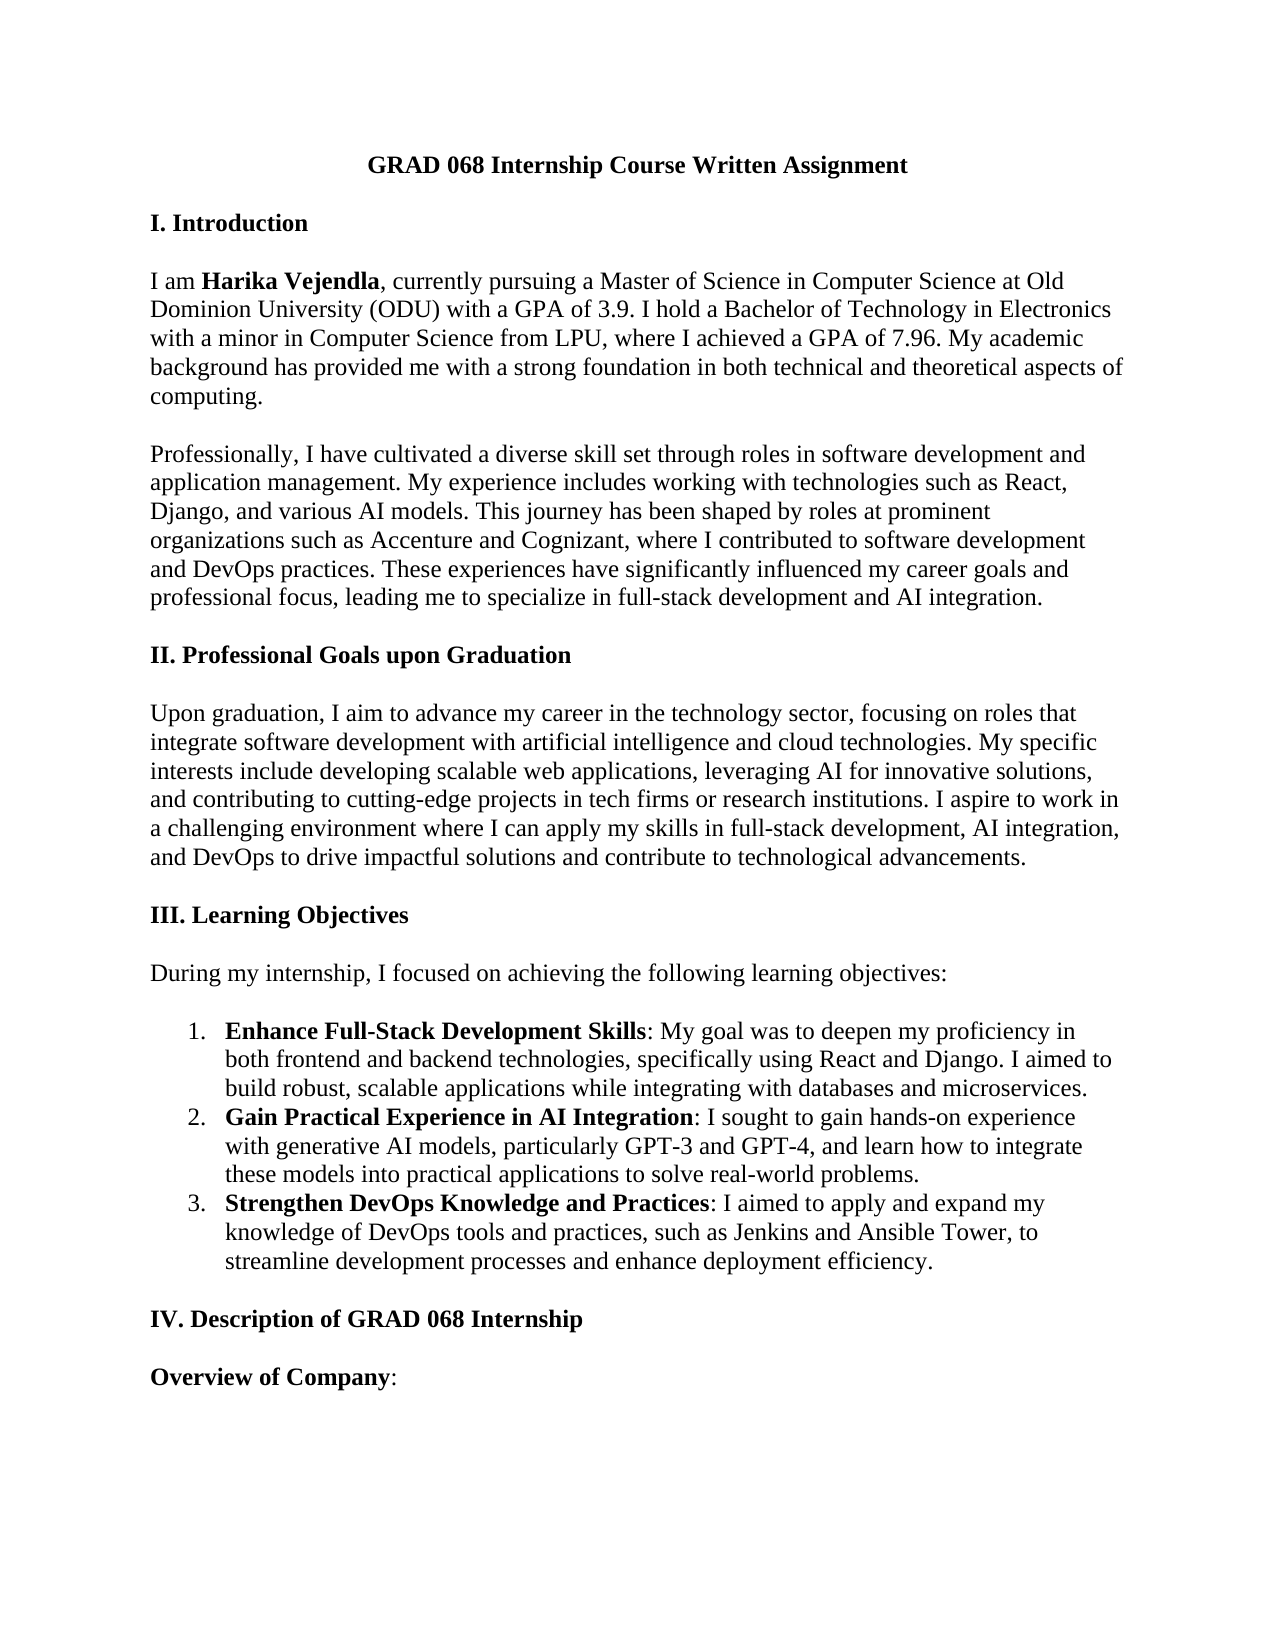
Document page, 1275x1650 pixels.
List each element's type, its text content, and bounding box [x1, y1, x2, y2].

text III. Learning Objectives [150, 900, 1125, 929]
text GRAD 068 Internship Course Written Assignment [150, 150, 1125, 179]
text Professionally, I have cultivated a diverse skill set through roles in software development and application management. My experience includes working with technologies such as React, Django, and various AI models. This journey has been shaped by roles at prominent organizations such as Accenture and Cognizant, where I contributed to software development and DevOps practices. These experiences have significantly influenced my career goals and professional focus, leading me to specialize in full-stack development and AI integration. [150, 439, 1125, 611]
text IV. Description of GRAD 068 Internship [150, 1304, 1125, 1332]
text I am Harika Vejendla, currently pursuing a Master of Science in Computer Science at Old Dominion University (ODU) with a GPA of 3.9. I hold a Bachelor of Technology in Electronics with a minor in Computer Science from LPU, where I achieved a GPA of 7.96. My academic background has provided me with a strong foundation in both technical and theoretical aspects of computing. [150, 266, 1125, 409]
list Gain Practical Experience in AI Integration: I sought to gain hands-on experience with generative AI models, particularly GPT-3 and GPT-4, and learn how to integrate these models into practical applications to solve real-world problems. [187, 1102, 1125, 1188]
text I. Introduction [150, 208, 1125, 237]
text Overview of Company: [150, 1362, 1125, 1390]
text II. Professional Goals upon Graduation [150, 640, 1125, 669]
list Enhance Full-Stack Development Skills: My goal was to deepen my proficiency in both frontend and backend technologies, specifically using React and Django. I aimed to build robust, scalable applications while integrating with databases and microservices. [187, 1016, 1125, 1102]
text During my internship, I focused on achieving the following learning objectives: [150, 958, 1125, 987]
list Strengthen DevOps Knowledge and Practices: I aimed to apply and expand my knowledge of DevOps tools and practices, such as Jenkins and Ansible Tower, to streamline development processes and enhance deployment efficiency. [187, 1188, 1125, 1274]
text Upon graduation, I aim to advance my career in the technology sector, focusing on roles that integrate software development with artificial intelligence and cloud technologies. My specific interests include developing scalable web applications, leveraging AI for innovative solutions, and contributing to cutting-edge projects in tech firms or research institutions. I aspire to work in a challenging environment where I can apply my skills in full-stack development, AI integration, and DevOps to drive impactful solutions and contribute to technological advancements. [150, 698, 1125, 871]
